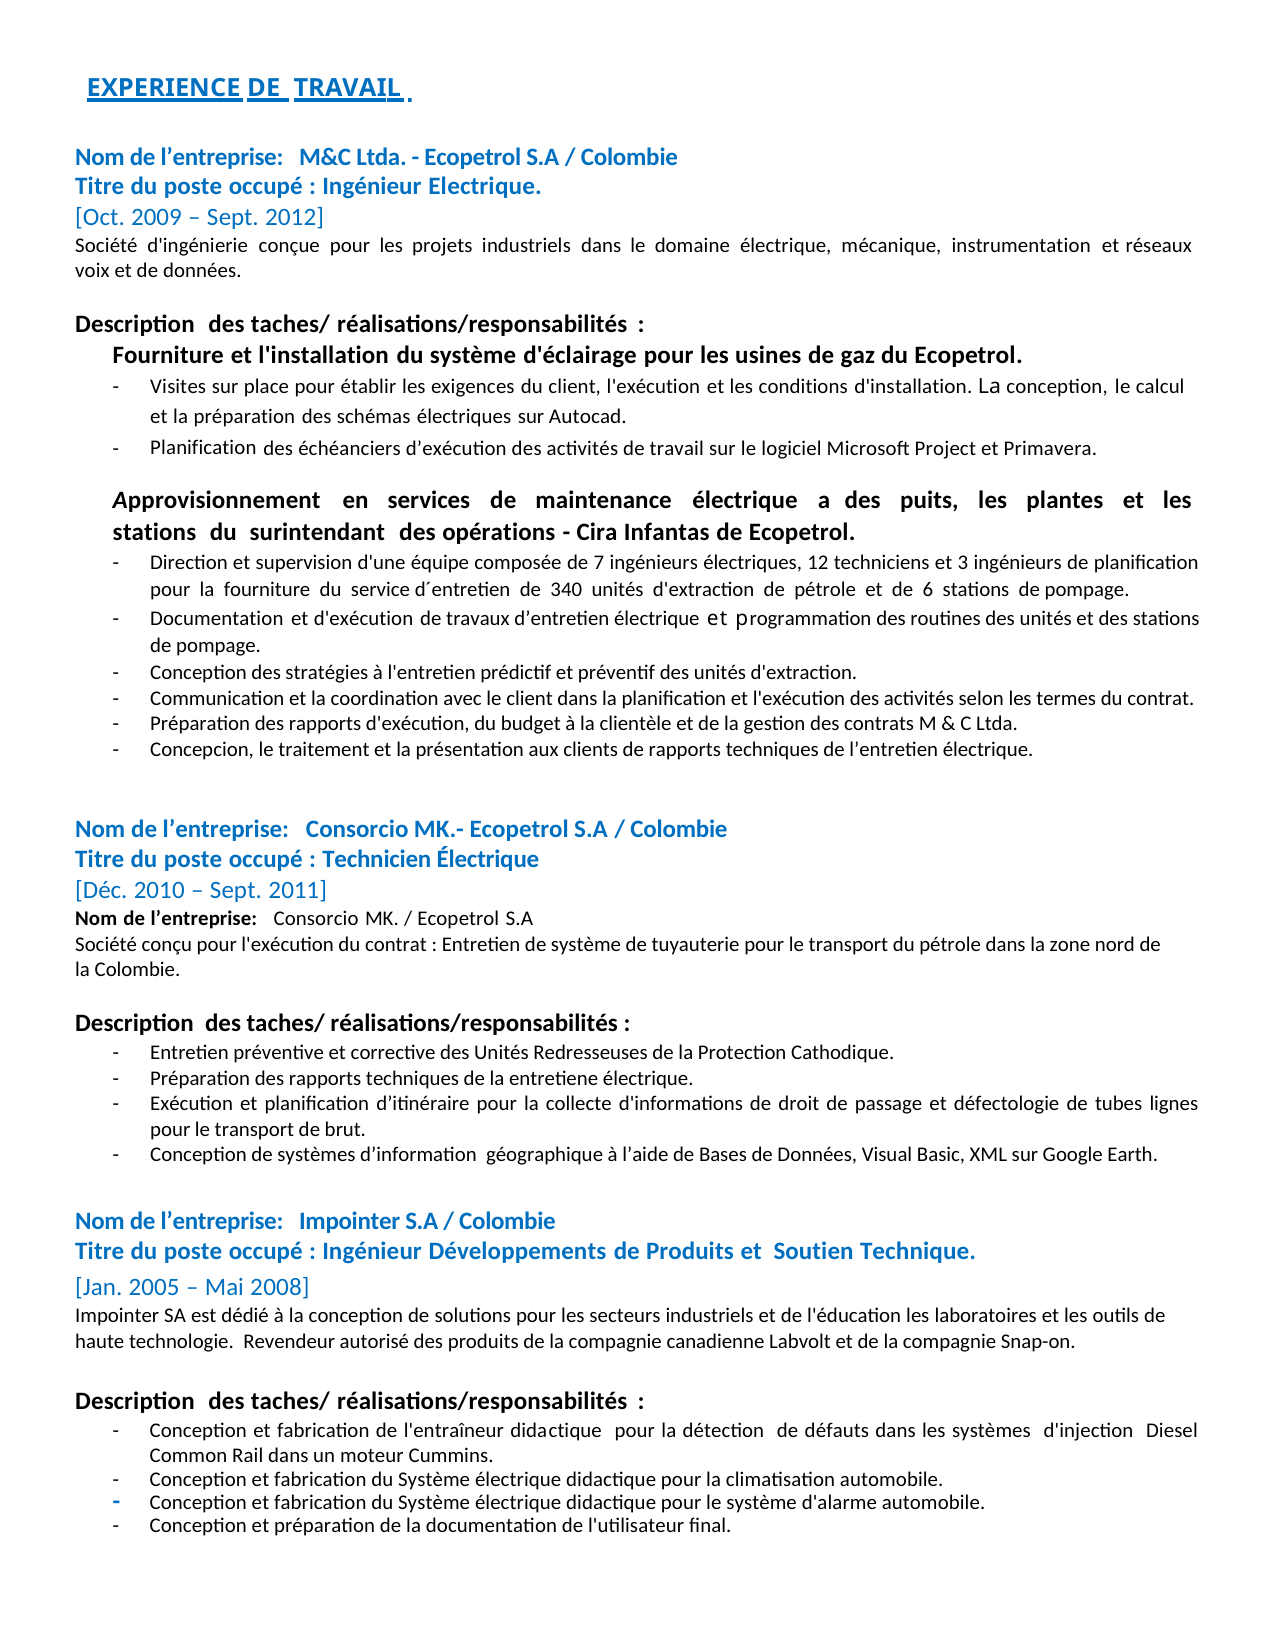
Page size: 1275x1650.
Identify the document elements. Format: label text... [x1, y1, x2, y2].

list Documentation et d'exécution de travaux d’entretien électrique et programmation des routines des unités et des stations de pompage. [112, 603, 1201, 658]
list Communication et la coordination avec le client dans la planification et l'exécution des activités selon les termes du contrat. [112, 685, 1201, 710]
text Impointer SA est dédié à la conception de solutions pour les secteurs industriels et de l'éducation les laboratoires et les outils de haute technologie. Revendeur autorisé des produits de la compagnie canadienne Labvolt et de la compagnie Snap-on. [75, 1302, 1168, 1353]
text Société conçu pour l'exécution du contrat : Entretien de système de tuyauterie pour le transport du pétrole dans la zone nord de la Colombie. [75, 931, 1180, 982]
text Titre du poste occupé : Ingénieur Développements de Produits et Soutien Technique. [75, 1235, 1149, 1266]
list Préparation des rapports d'exécution, du budget à la clientèle et de la gestion des contrats M & C Ltda. [112, 711, 1201, 736]
text Titre du poste occupé : Technicien Électrique [75, 843, 1200, 874]
list Entretien préventive et corrective des Unités Redresseuses de la Protection Cathodique. [112, 1039, 1201, 1065]
list Planification des échéanciers d’exécution des activités de travail sur le logiciel Microsoft Project et Primavera. [112, 432, 1200, 462]
text Nom de l’entreprise: Impointer S.A / Colombie [75, 1211, 1200, 1234]
text Société d'ingénierie conçue pour les projets industriels dans le domaine électrique, mécanique, instrumentation et réseaux voix et de données. [75, 232, 1192, 283]
text Nom de l’entreprise: M&C Ltda. - Ecopetrol S.A / Colombie [75, 147, 1200, 170]
text [Jan. 2005 – Mai 2008] [75, 1271, 1200, 1302]
list Préparation des rapports techniques de la entretiene électrique. [112, 1065, 1201, 1090]
list Exécution et planification d’itinéraire pour la collecte d'informations de droit de passage et défectologie de tubes lignes pour le transport de brut. [112, 1090, 1201, 1141]
text Nom de l’entreprise: Consorcio MK. / Ecopetrol S.A [75, 905, 1200, 930]
list Conception et fabrication de l'entraîneur didactique pour la détection de défauts dans les systèmes d'injection Diesel Common Rail dans un moteur Cummins. [112, 1417, 1200, 1468]
list Conception des stratégies à l'entretien prédictif et préventif des unités d'extraction. [112, 659, 1201, 685]
list Conception et fabrication du Système électrique didactique pour le système d'alarme automobile. [112, 1491, 1200, 1514]
list Conception et fabrication du Système électrique didactique pour la climatisation automobile. [112, 1468, 1200, 1491]
text Description des taches/ réalisations/responsabilités : [75, 1386, 1200, 1416]
text Description des taches/ réalisations/responsabilités : [75, 308, 1200, 339]
text [Oct. 2009 – Sept. 2012] [75, 201, 1200, 231]
text Nom de l’entreprise: Consorcio MK.- Ecopetrol S.A / Colombie [75, 813, 1200, 843]
list Conception de systèmes d’information géographique à l’aide de Bases de Données, Visual Basic, XML sur Google Earth. [112, 1142, 1201, 1167]
text Description des taches/ réalisations/responsabilités : [75, 1007, 1200, 1038]
list Direction et supervision d'une équipe composée de 7 ingénieurs électriques, 12 techniciens et 3 ingénieurs de planification pour la fourniture du service d´entretien de 340 unités d'extraction de pétrole et de 6 stations de pompage. [112, 549, 1201, 601]
text [Déc. 2010 – Sept. 2011] [75, 874, 1200, 905]
list Concepcion, le traitement et la présentation aux clients de rapports techniques de l’entretien électrique. [112, 736, 1201, 761]
list Visites sur place pour établir les exigences du client, l'exécution et les conditions d'installation. La conception, le calcul et la préparation des schémas électriques sur Autocad. [112, 371, 1200, 430]
text Fourniture et l'installation du système d'éclairage pour les usines de gaz du Ecopetrol. [75, 339, 1200, 369]
text Titre du poste occupé : Ingénieur Electrique. [75, 170, 1200, 201]
text EXPERIENCE DE TRAVAIL [86, 75, 1200, 100]
list Conception et préparation de la documentation de l'utilisateur final. [112, 1514, 1200, 1537]
text Approvisionnement en services de maintenance électrique a des puits, les plantes et les stations du surintendant des opérations - Cira Infantas de Ecopetrol. [112, 485, 1192, 547]
